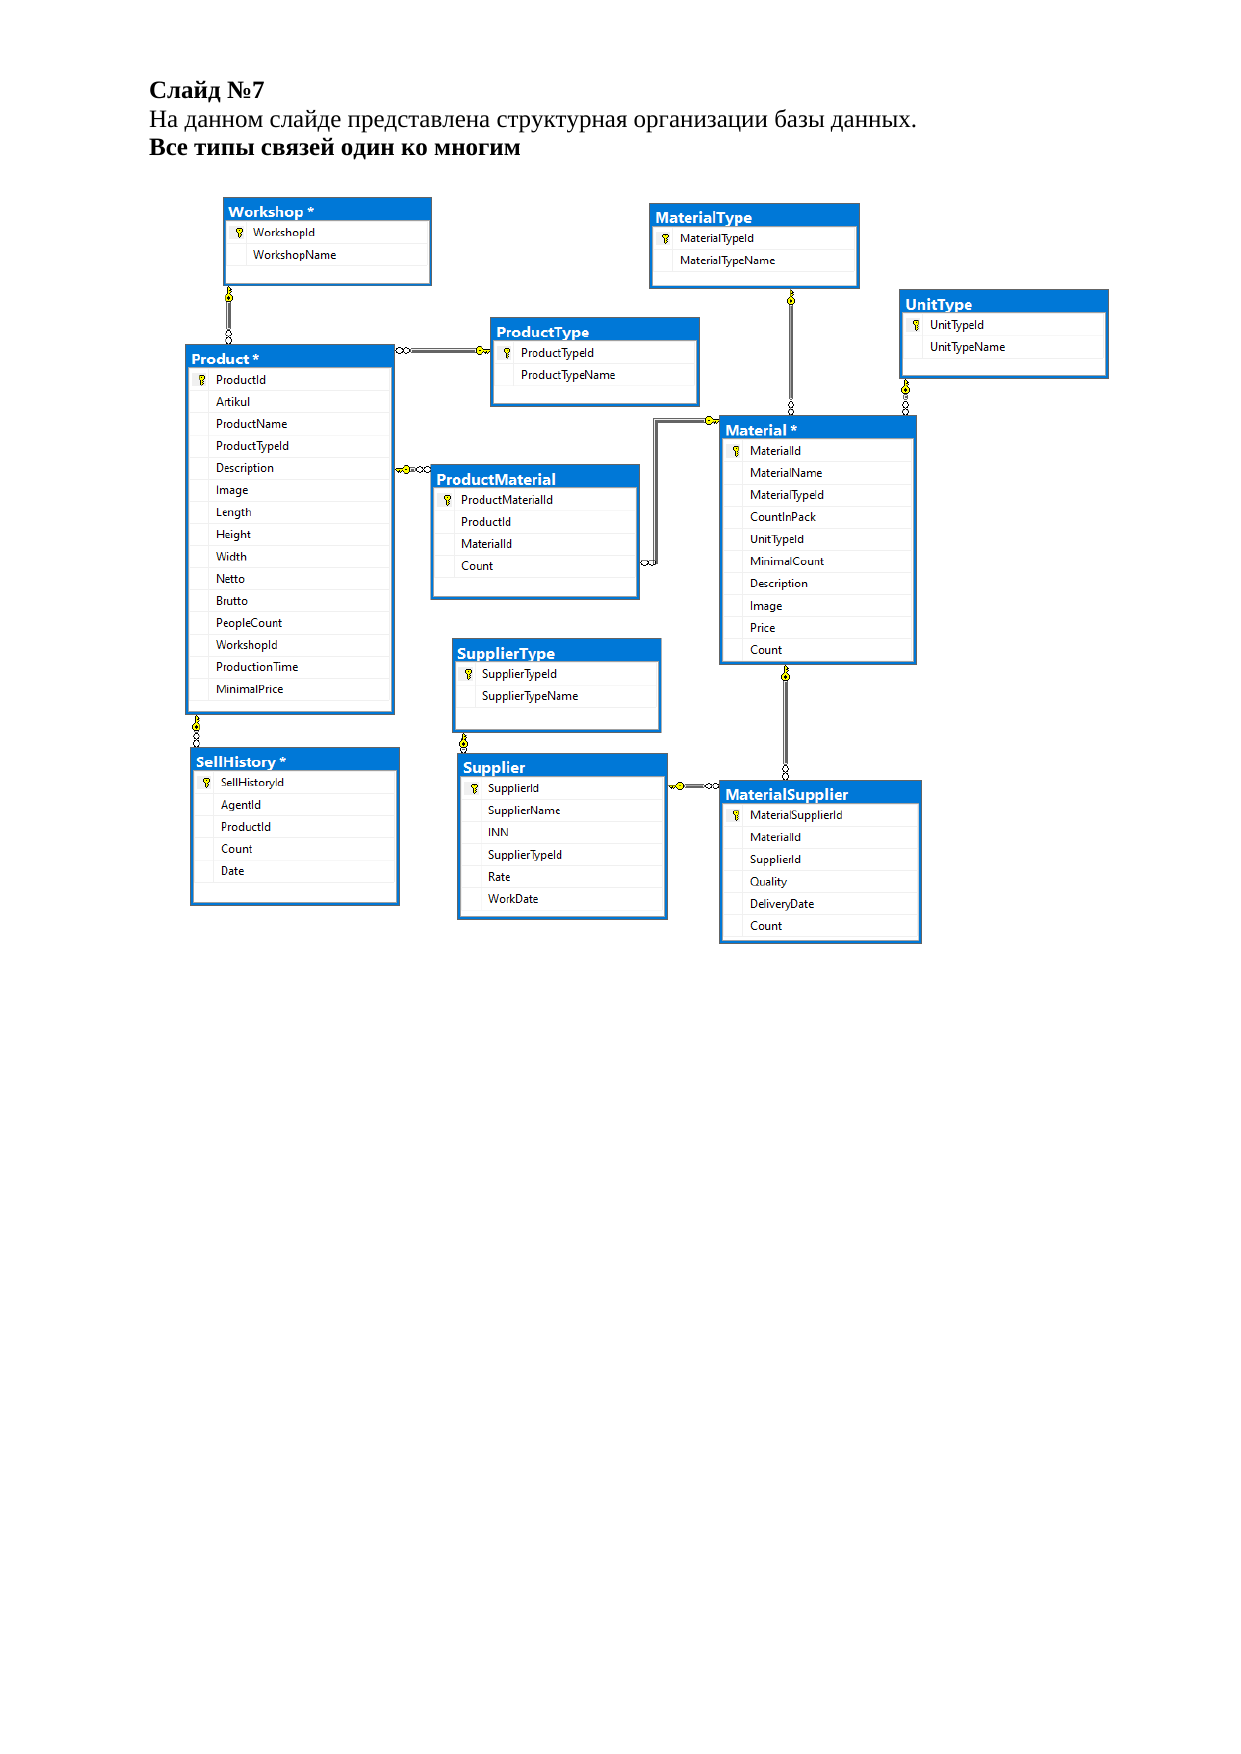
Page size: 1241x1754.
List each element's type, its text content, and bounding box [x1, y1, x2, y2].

picture [148, 161, 1124, 986]
text На данном слайде представлена структурная организации базы данных. [75, 104, 1165, 132]
text Все типы связей один ко многим [75, 132, 1165, 161]
text Слайд №7 [75, 75, 1165, 104]
